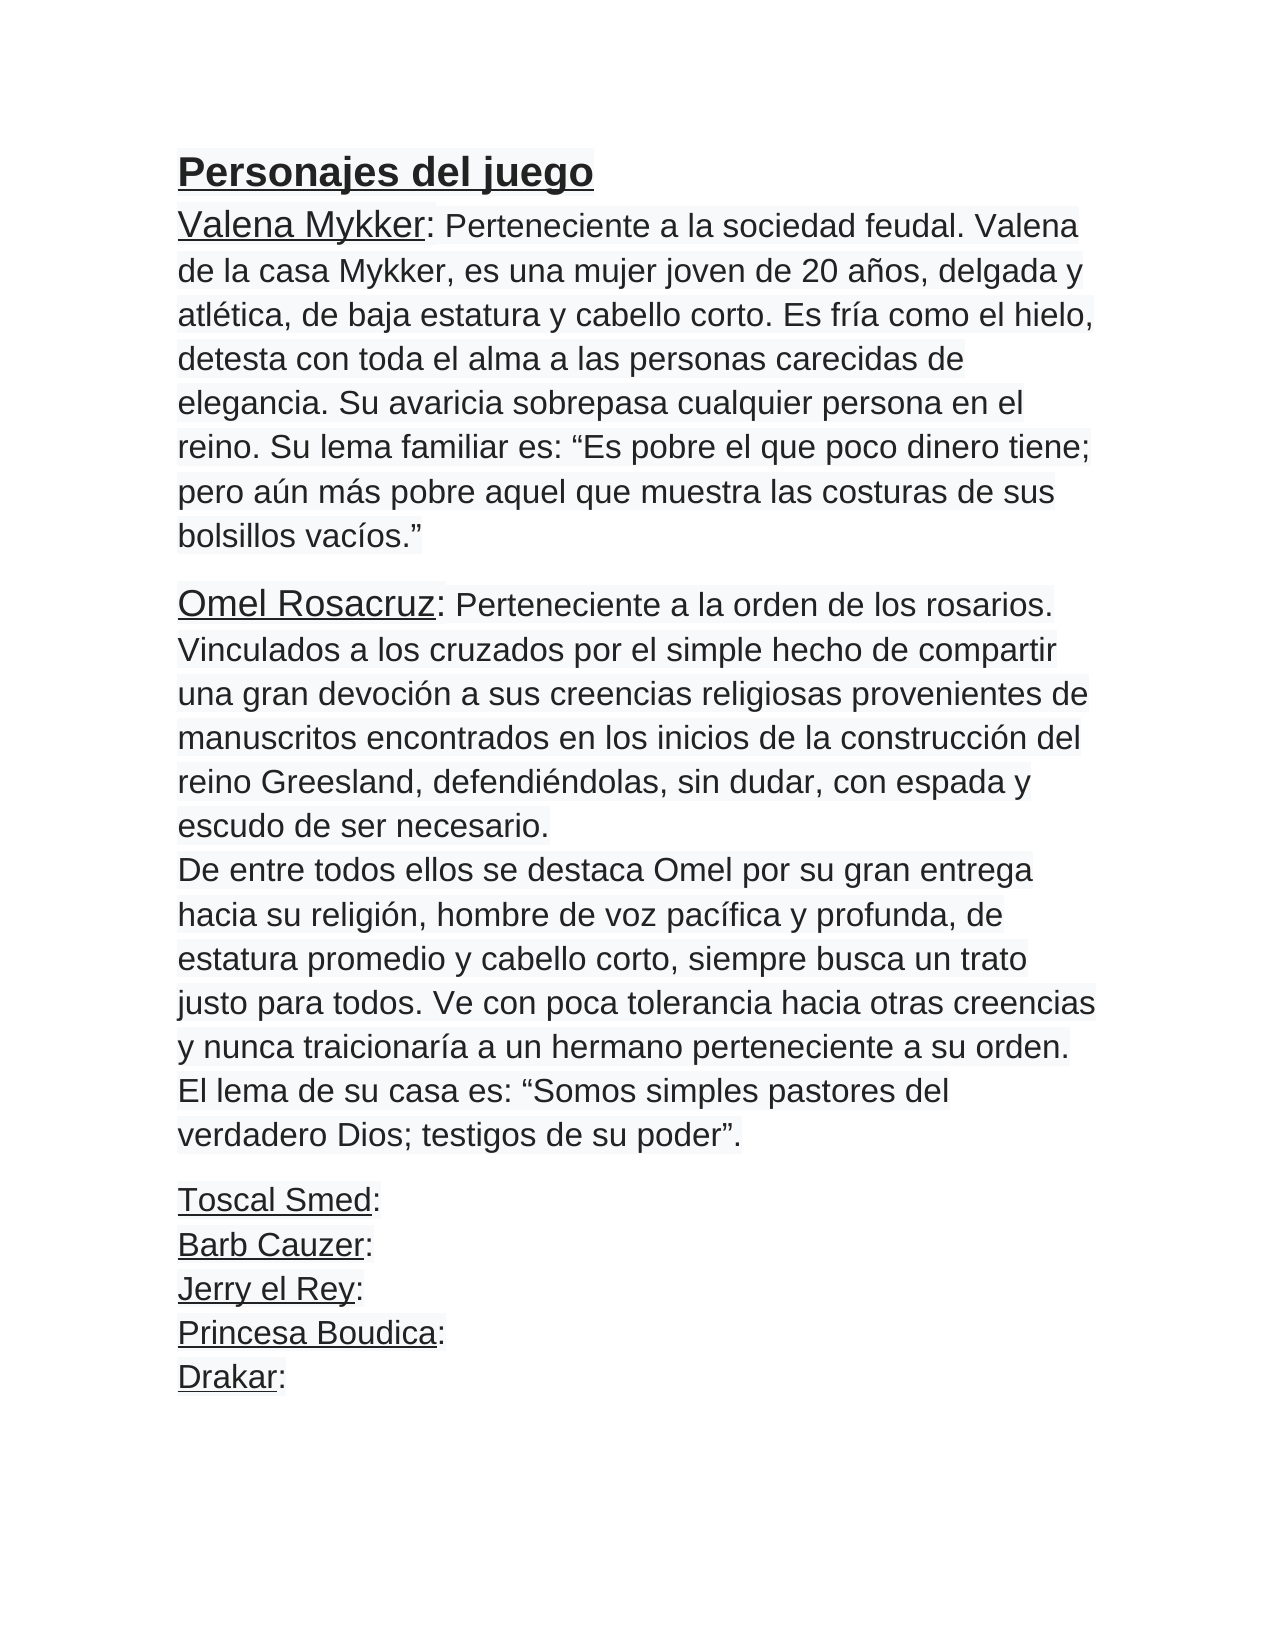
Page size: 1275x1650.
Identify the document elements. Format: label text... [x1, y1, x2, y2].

text Omel Rosacruz: Perteneciente a la orden de los rosarios. Vinculados a los cruzados por el simple hecho de compartir una gran devoción a sus creencias religiosas provenientes de manuscritos encontrados en los inicios de la construcción del reino Greesland, defendiéndolas, sin dudar, con espada y escudo de ser necesario. De entre todos ellos se destaca Omel por su gran entrega hacia su religión, hombre de voz pacífica y profunda, de estatura promedio y cabello corto, siempre busca un trato justo para todos. Ve con poca tolerancia hacia otras creencias y nunca traicionaría a un hermano perteneciente a su orden. El lema de su casa es: “Somos simples pastores del verdadero Dios; testigos de su poder”. [177, 581, 1098, 1154]
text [177, 148, 1098, 554]
text Toscal Smed: Barb Cauzer: Jerry el Rey: Princesa Boudica: Drakar: [177, 1181, 1098, 1396]
